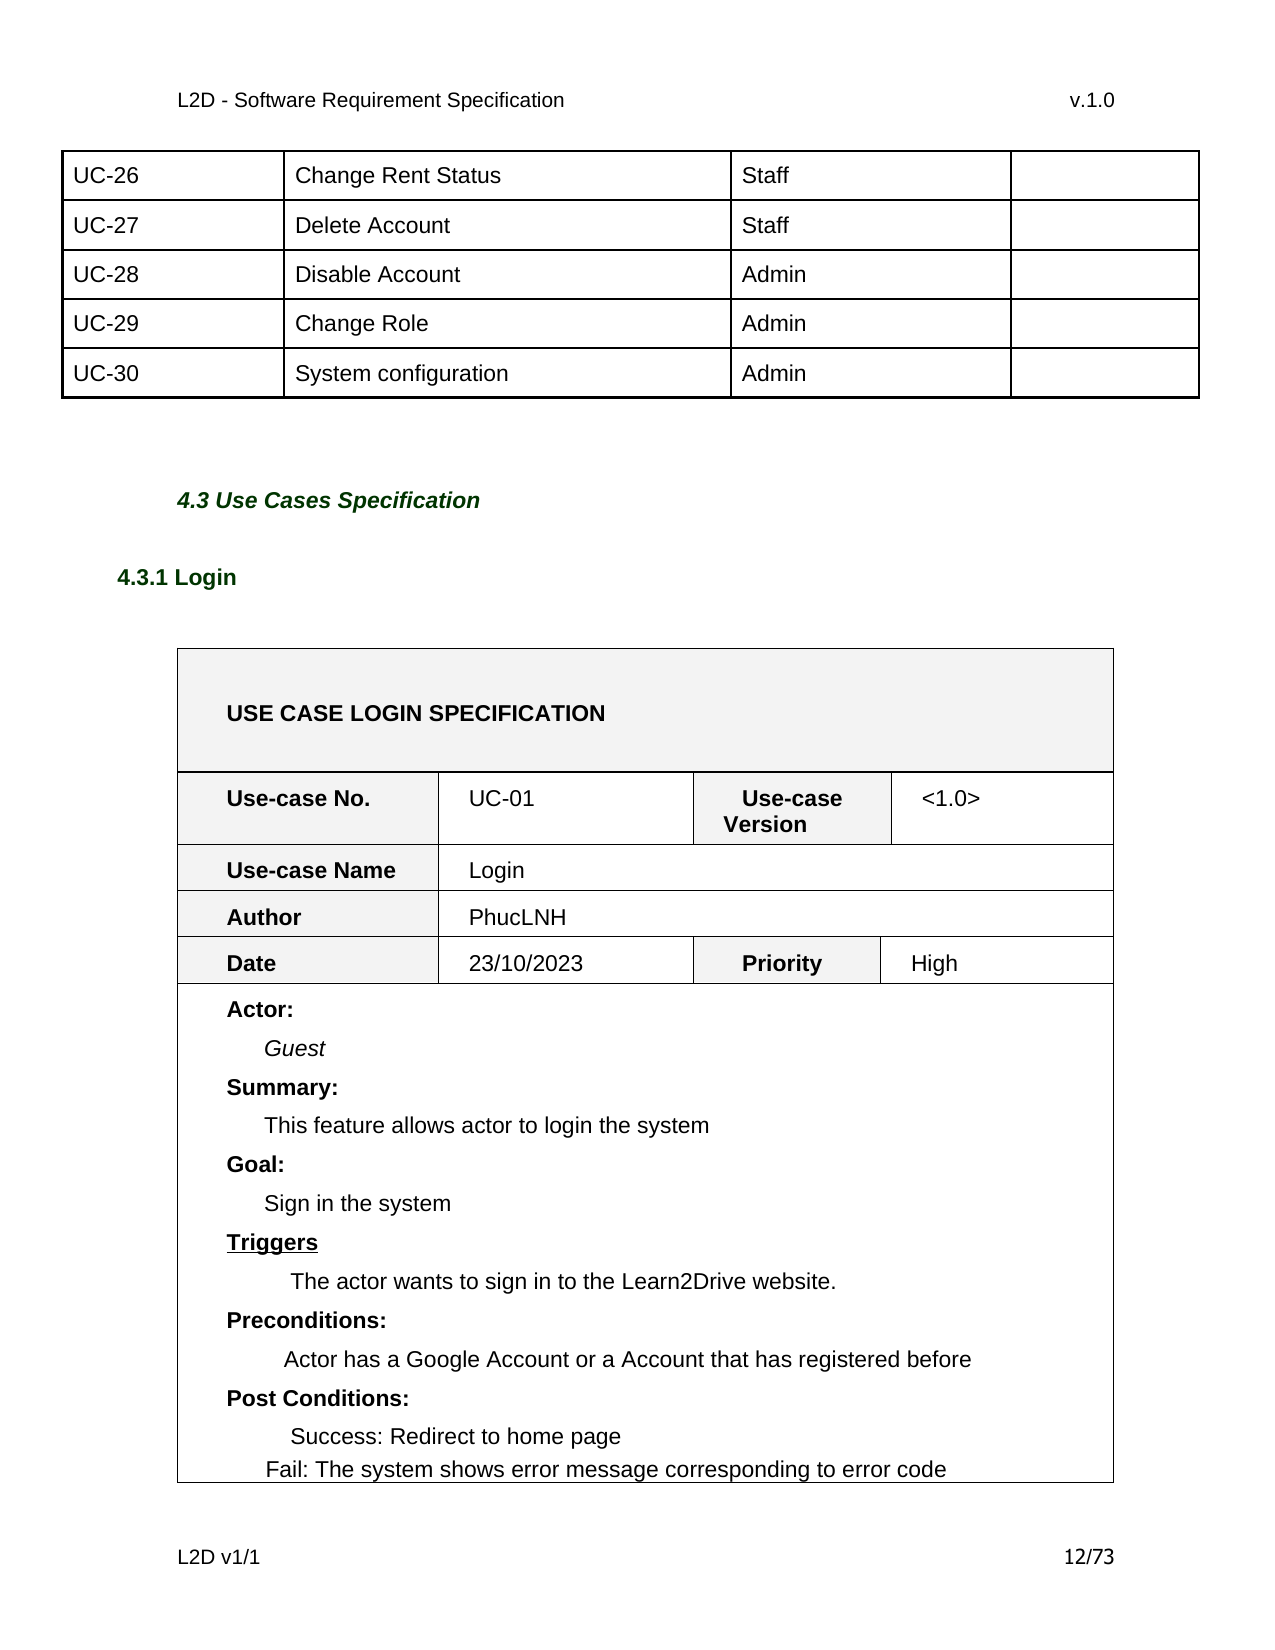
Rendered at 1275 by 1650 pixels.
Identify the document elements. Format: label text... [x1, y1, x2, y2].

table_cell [178, 984, 1113, 1482]
table_cell UC-26 [64, 152, 283, 199]
table_cell System configuration [285, 349, 730, 396]
table_header USE CASE LOGIN SPECIFICATION [178, 649, 1113, 771]
table_cell Staff [732, 201, 1010, 248]
table_cell [1012, 251, 1198, 298]
table_cell 23/10/2023 [439, 937, 693, 982]
table_cell [1012, 349, 1198, 396]
table_cell Admin [732, 300, 1010, 347]
table_cell High [881, 937, 1113, 982]
table_cell Change Rent Status [285, 152, 730, 199]
table_cell Use-case Name [178, 845, 438, 890]
table_cell Disable Account [285, 251, 730, 298]
table_cell UC-29 [64, 300, 283, 347]
table_cell [1012, 300, 1198, 347]
table_cell [1012, 201, 1198, 248]
table_cell Admin [732, 349, 1010, 396]
table_cell Priority [694, 937, 880, 982]
table_cell Date [178, 937, 438, 982]
table_cell UC-27 [64, 201, 283, 248]
table_cell Use-case Version [694, 773, 891, 844]
subtitle 4.3.1 Login [117, 564, 1125, 590]
table_cell Author [178, 891, 438, 936]
table_cell [1012, 152, 1198, 199]
table_cell UC-30 [64, 349, 283, 396]
table_cell Login [439, 845, 1113, 890]
table_cell UC-28 [64, 251, 283, 298]
table_cell Admin [732, 251, 1010, 298]
subtitle 4.3 Use Cases Specification [177, 487, 1125, 514]
table_cell Change Role [285, 300, 730, 347]
table_cell UC-01 [439, 773, 693, 844]
table_cell PhucLNH [439, 891, 1113, 936]
table_cell Delete Account [285, 201, 730, 248]
table_cell Use-case No. [178, 773, 438, 844]
table_cell <1.0> [892, 773, 1113, 844]
table_cell Staff [732, 152, 1010, 199]
